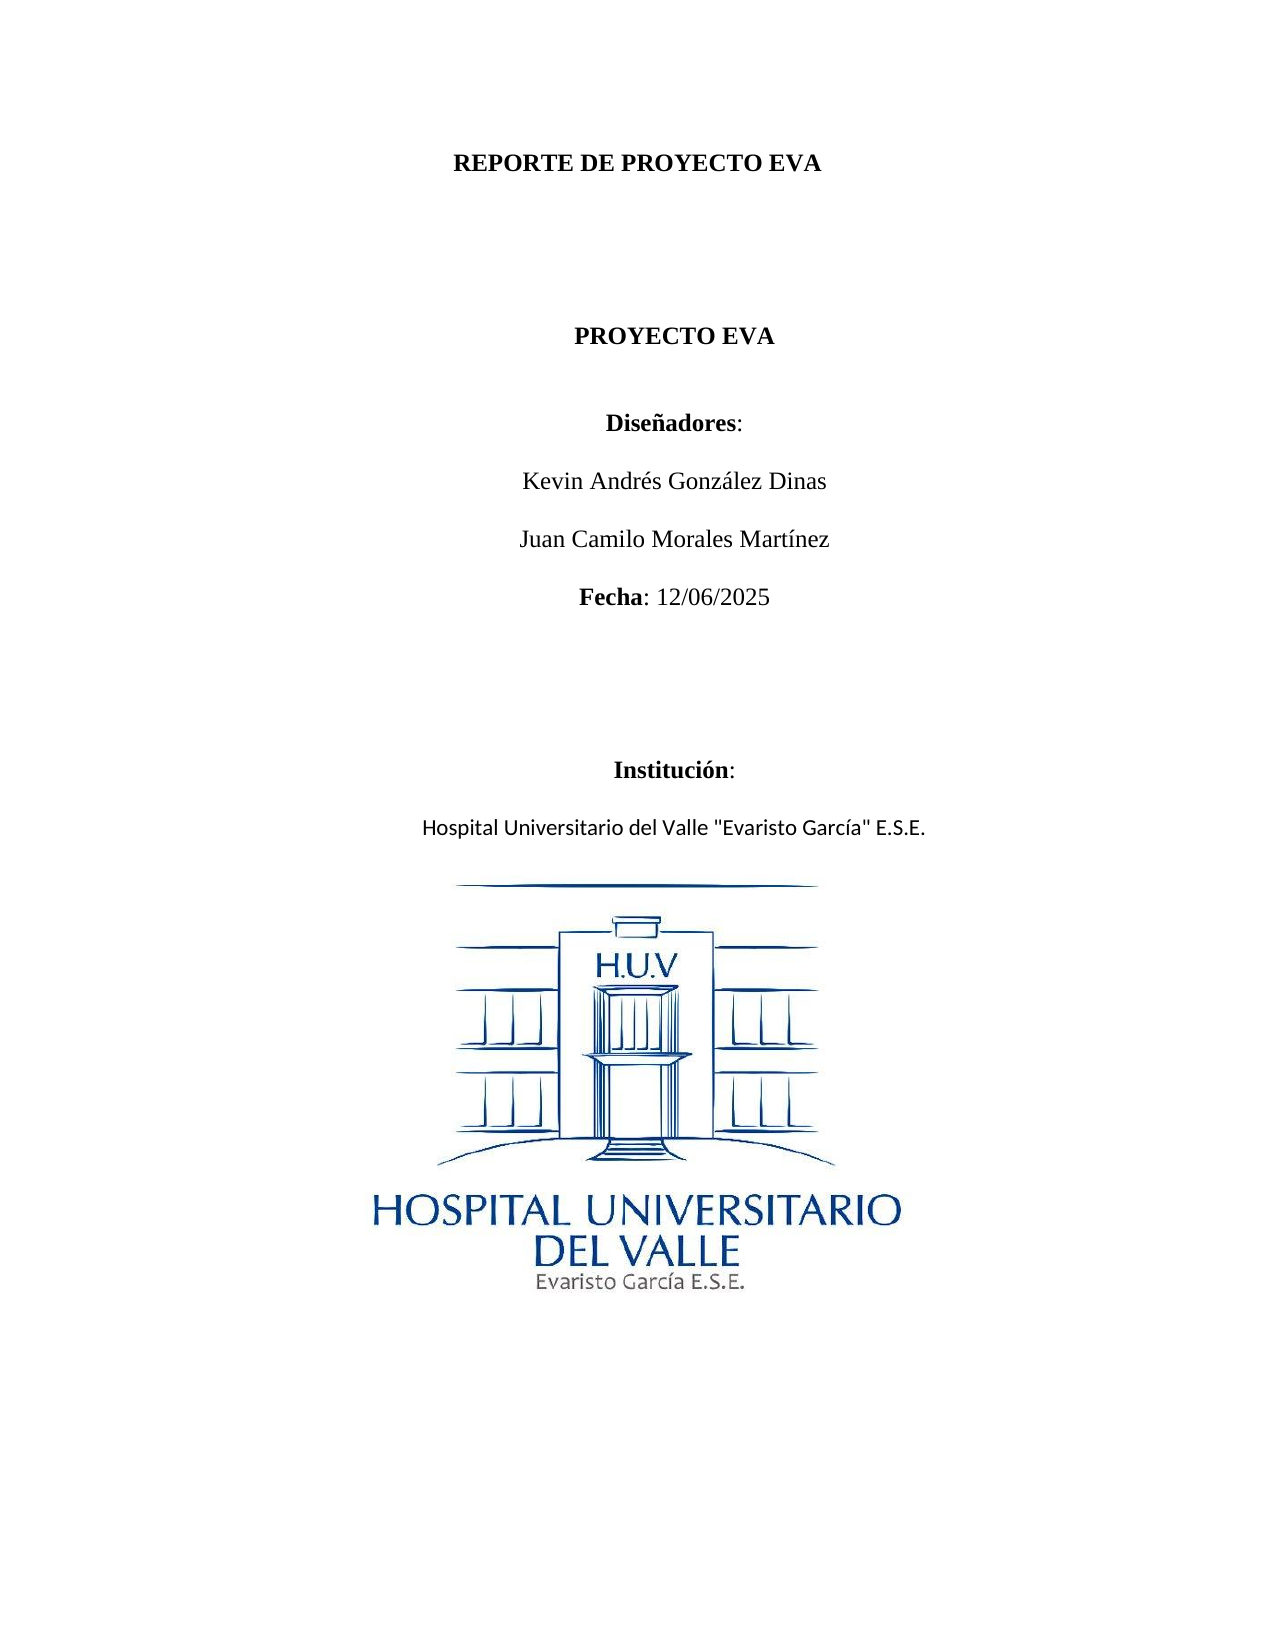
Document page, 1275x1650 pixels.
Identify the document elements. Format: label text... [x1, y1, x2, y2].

text Diseñadores: [251, 379, 1098, 437]
text Juan Camilo Morales Martínez [251, 524, 1098, 553]
text Fecha: 12/06/2025 [251, 582, 1098, 611]
text Hospital Universitario del Valle "Evaristo García" E.S.E. [251, 813, 1098, 841]
text Kevin Andrés González Dinas [251, 466, 1098, 495]
text REPORTE DE PROYECTO EVA [177, 148, 1098, 176]
picture [278, 861, 997, 1312]
text Institución: [251, 756, 1098, 784]
text PROYECTO EVA [251, 321, 1098, 350]
